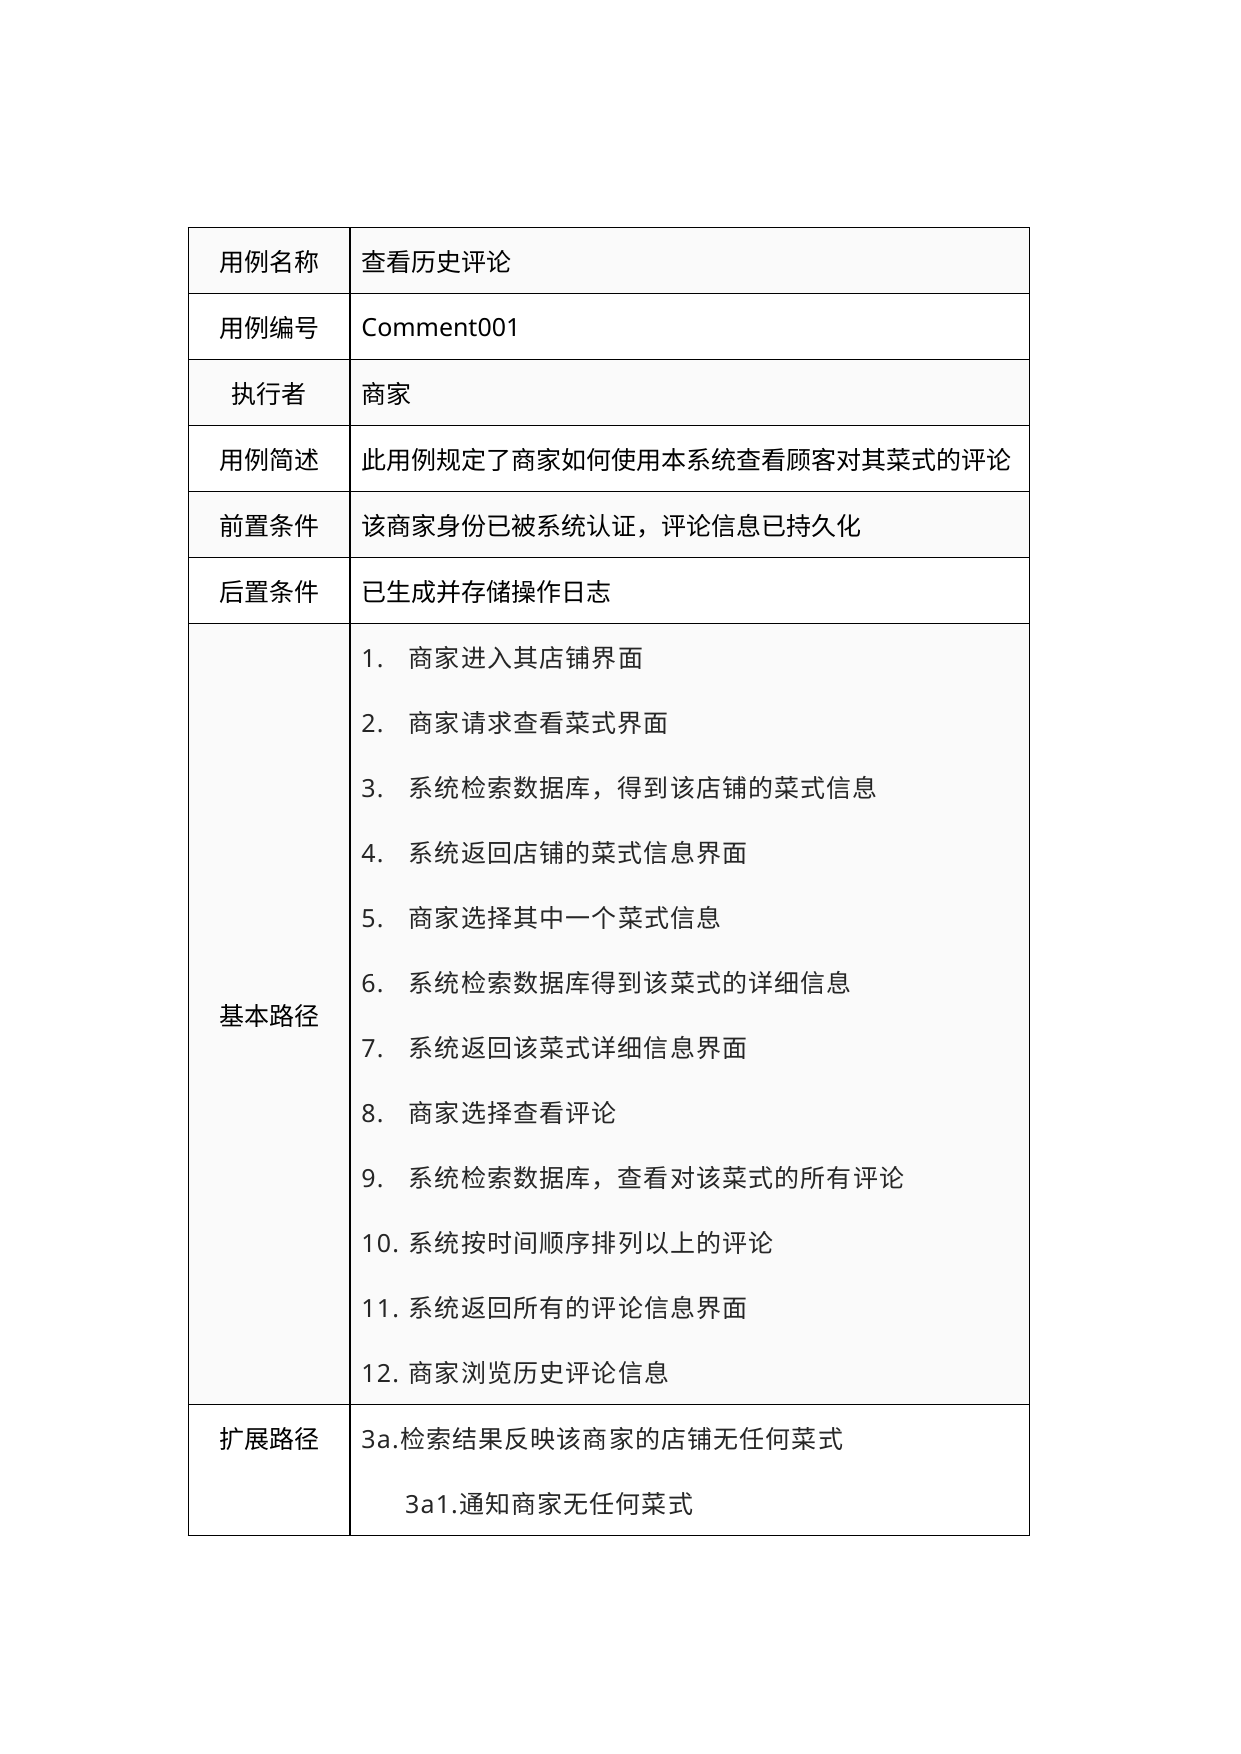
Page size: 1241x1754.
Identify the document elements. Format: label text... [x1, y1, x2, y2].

table_cell 用例简述 [189, 426, 349, 491]
table_cell 已生成并存储操作日志 [351, 558, 1029, 623]
table_cell 后置条件 [189, 558, 349, 623]
table_cell 商家 [351, 360, 1029, 425]
table_cell Comment001 [351, 294, 1029, 359]
table_cell 前置条件 [189, 492, 349, 557]
table_header 用例名称 [189, 228, 349, 293]
table_cell 该商家身份已被系统认证，评论信息已持久化 [351, 492, 1029, 557]
table_cell 用例编号 [189, 294, 349, 359]
table_cell 基本路径 [189, 624, 349, 1404]
table_cell 执行者 [189, 360, 349, 425]
table_header 查看历史评论 [351, 228, 1029, 293]
table_cell 商家进入其店铺界面 商家请求查看菜式界面 系统检索数据库，得到该店铺的菜式信息 系统返回店铺的菜式信息界面 商家选择其中一个菜式信息 系统检索数据库得到该菜式的详细信息 系统返回该菜式详细信息界面 商家选择查看评论 系统检索数据库，查看对该菜式的所有评论 系统按时间顺序排列以上的评论 系统返回所有的评论信息界面 商家浏览历史评论信息 [351, 624, 1029, 1404]
table_cell 此用例规定了商家如何使用本系统查看顾客对其菜式的评论 [351, 426, 1029, 491]
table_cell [351, 1405, 1029, 1535]
table_cell 扩展路径 [189, 1405, 349, 1535]
